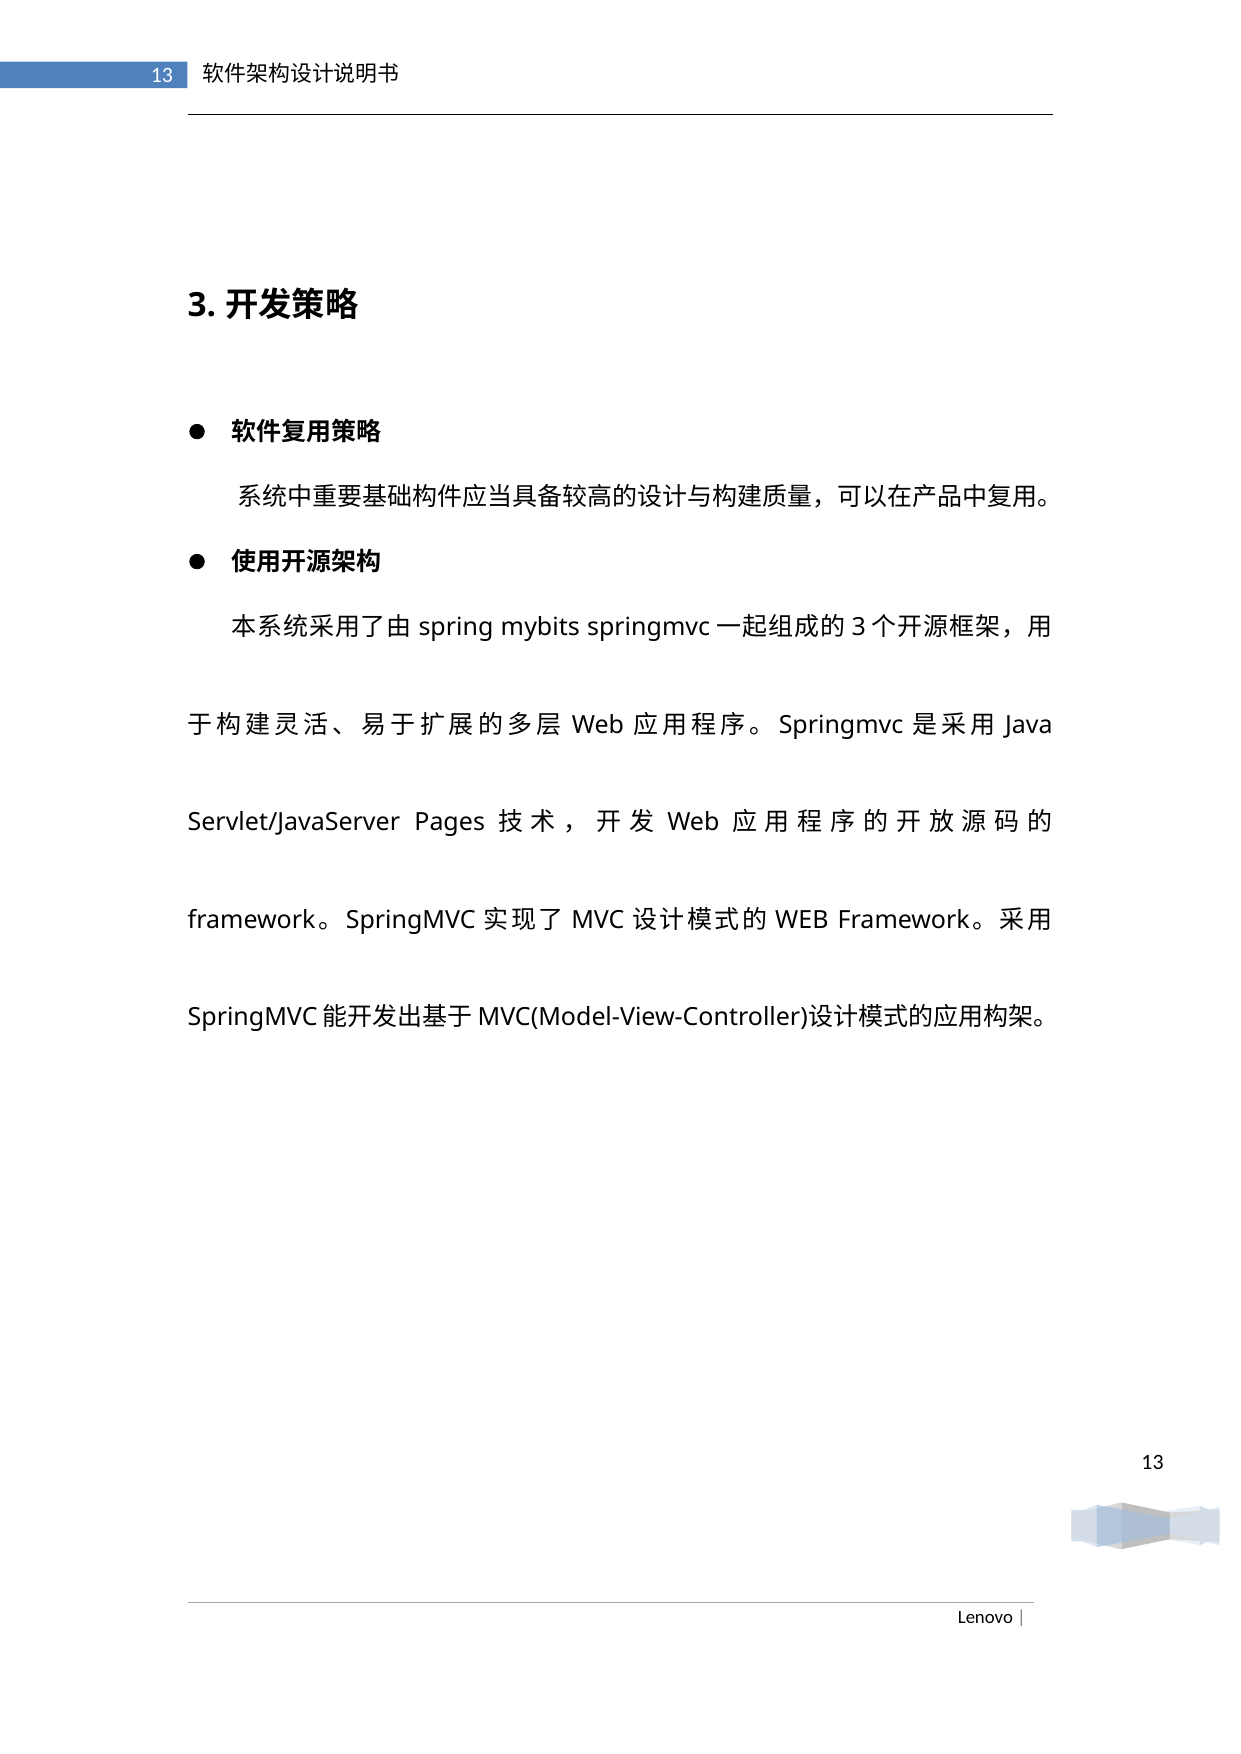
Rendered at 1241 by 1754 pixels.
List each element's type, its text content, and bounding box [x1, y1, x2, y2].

list 使用开源架构 [187, 527, 1053, 592]
text 本系统采用了由spring mybits springmvc一起组成的3个开源框架，用于构建灵活、易于扩展的多层Web应用程序。Springmvc是采用Java Servlet/JavaServer Pages技术，开发Web应用程序的开放源码的framework。SpringMVC实现了MVC设计模式的WEB Framework。采用SpringMVC能开发出基于MVC(Model-View-Controller)设计模式的应用构架。 [187, 592, 1053, 1047]
subtitle 开发策略 [187, 270, 1053, 335]
text 系统中重要基础构件应当具备较高的设计与构建质量，可以在产品中复用。 [187, 462, 1053, 527]
list 软件复用策略 [187, 397, 1053, 462]
